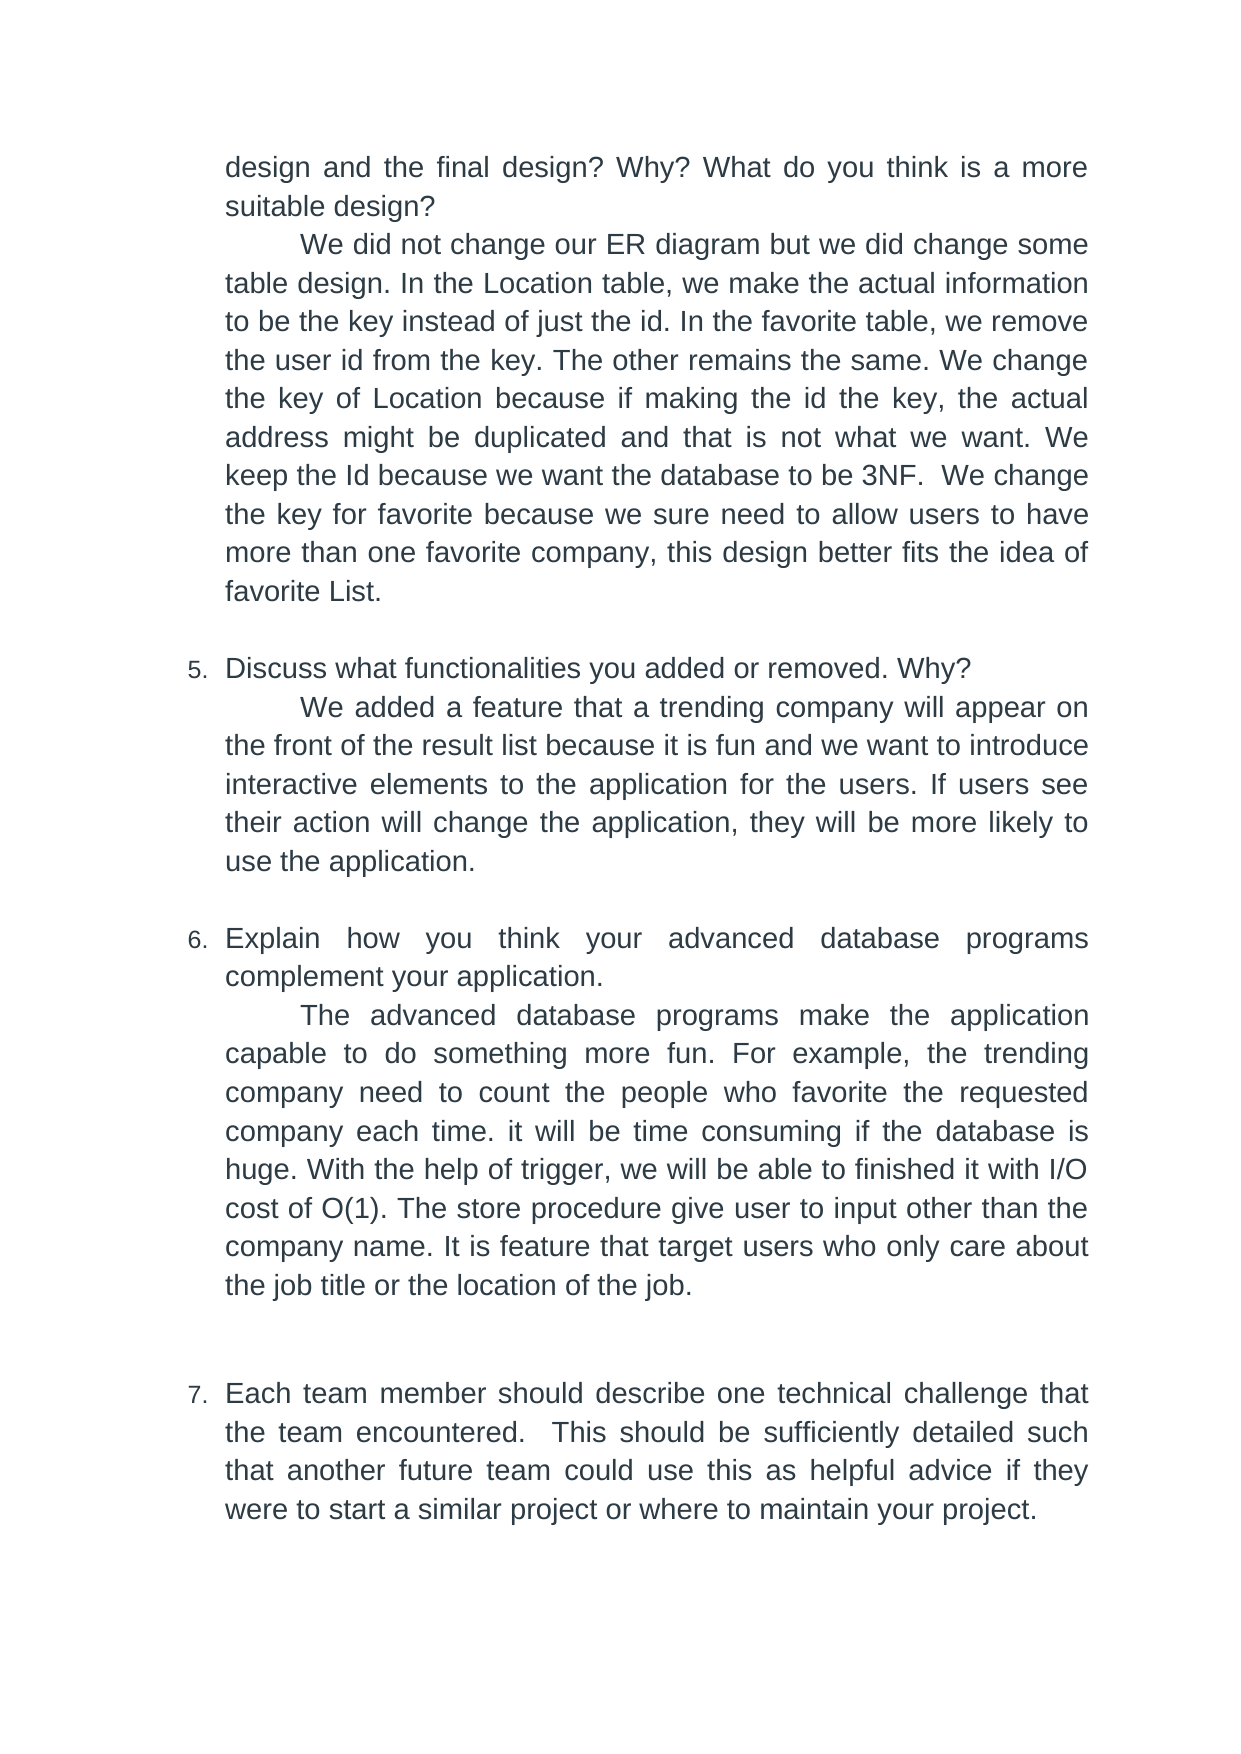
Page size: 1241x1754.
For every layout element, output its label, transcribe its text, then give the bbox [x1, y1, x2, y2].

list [187, 150, 1090, 222]
text The advanced database programs make the application capable to do something more fun. For example, the trending company need to count the people who favorite the requested company each time. it will be time consuming if the database is huge. With the help of trigger, we will be able to finished it with I/O cost of O(1). The store procedure give user to input other than the company name. It is feature that target users who only care about the job title or the location of the job. [225, 998, 1090, 1301]
list Explain how you think your advanced database programs complement your application. [187, 921, 1090, 993]
list Each team member should describe one technical challenge that the team encountered. This should be sufficiently detailed such that another future team could use this as helpful advice if they were to start a similar project or where to maintain your project. [187, 1376, 1090, 1525]
list Discuss what functionalities you added or removed. Why? [187, 651, 1090, 684]
text We did not change our ER diagram but we did change some table design. In the Location table, we make the actual information to be the key instead of just the id. In the favorite table, we remove the user id from the key. The other remains the same. We change the key of Location because if making the id the key, the actual address might be duplicated and that is not what we want. We keep the Id because we want the database to be 3NF. We change the key for favorite because we sure need to allow users to have more than one favorite company, this design better fits the idea of favorite List. [225, 227, 1090, 607]
text We added a feature that a trending company will appear on the front of the result list because it is fun and we want to introduce interactive elements to the application for the users. If users see their action will change the application, they will be more likely to use the application. [225, 689, 1090, 877]
